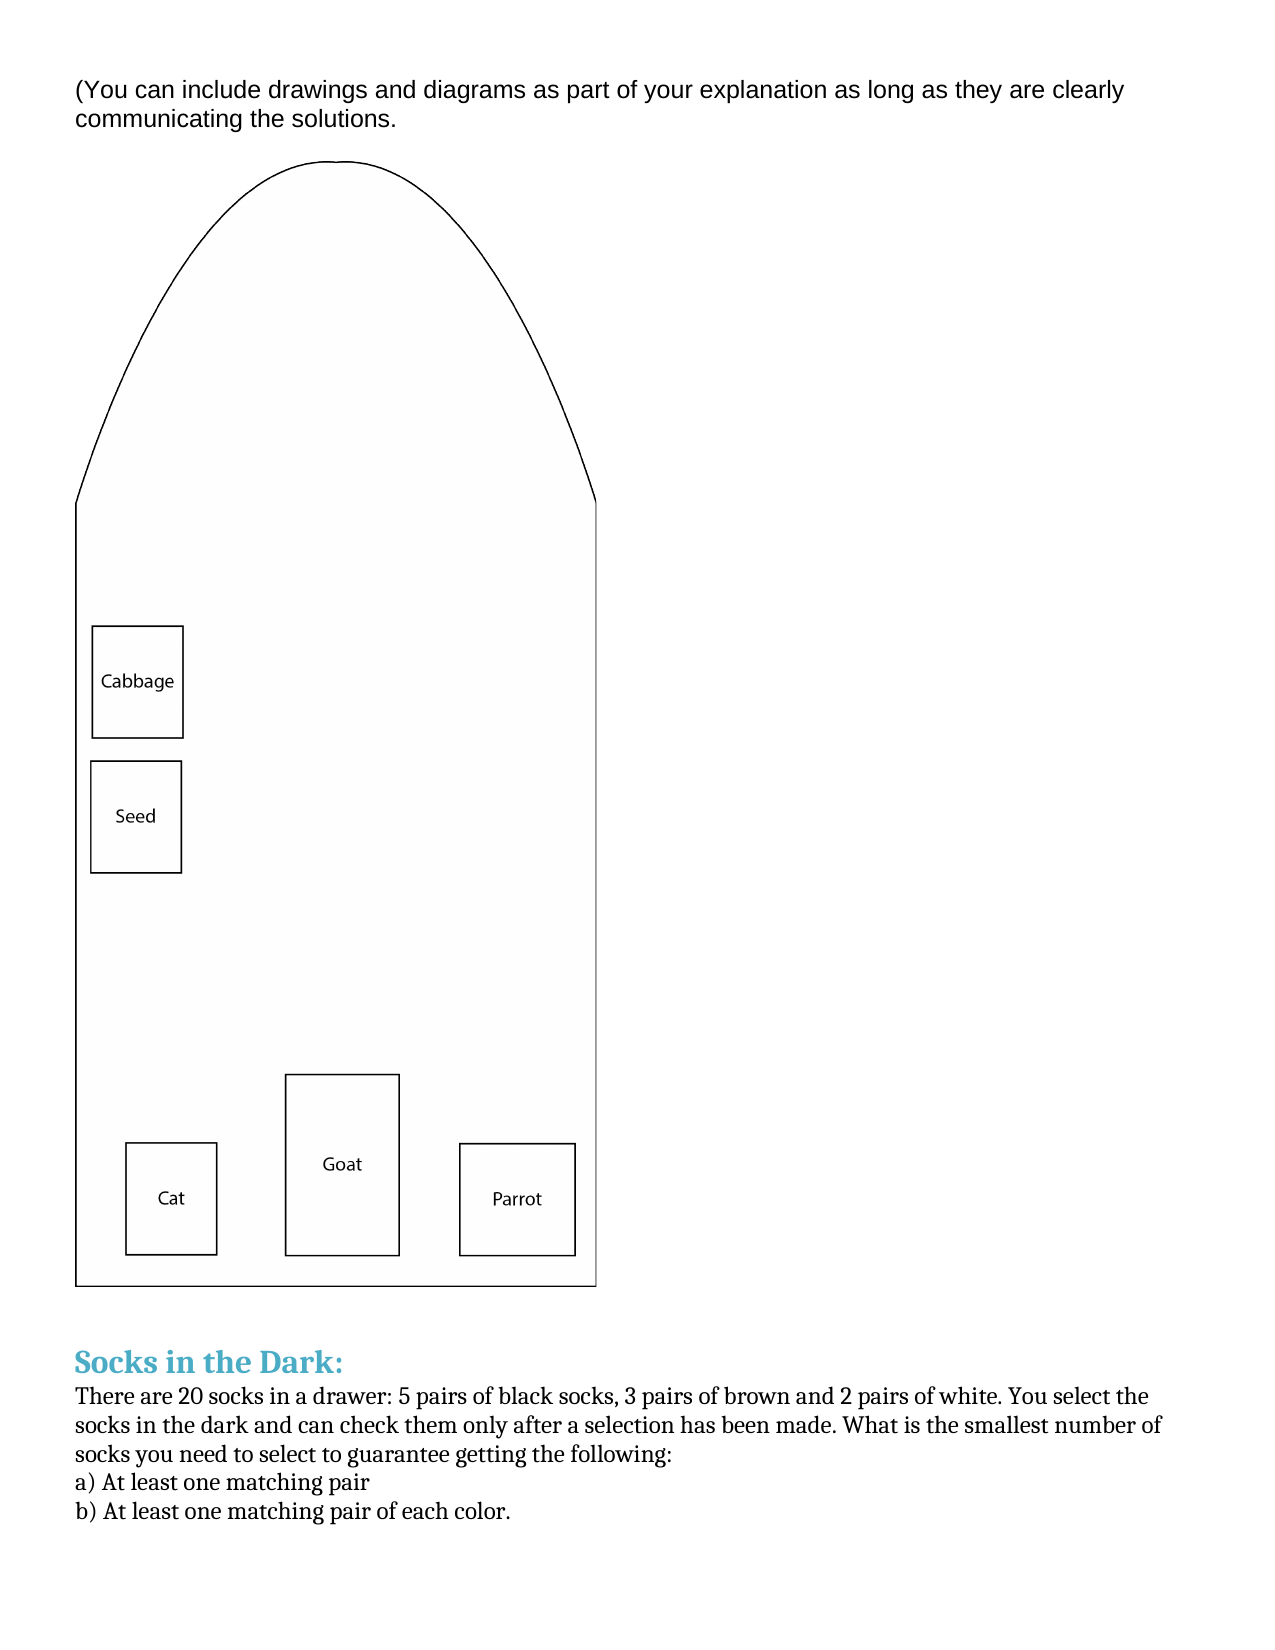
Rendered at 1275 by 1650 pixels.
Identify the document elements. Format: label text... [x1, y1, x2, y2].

picture [75, 161, 597, 1287]
text b) At least one matching pair of each color. [75, 1497, 1200, 1526]
text a) At least one matching pair [75, 1468, 1200, 1497]
text (You can include drawings and diagrams as part of your explanation as long as they are clearly communicating the solutions. [75, 75, 1200, 132]
text There are 20 socks in a drawer: 5 pairs of black socks, 3 pairs of brown and 2 pairs of white. You select the socks in the dark and can check them only after a selection has been made. What is the smallest number of socks you need to select to guarantee getting the following: [75, 1382, 1200, 1468]
text Socks in the Dark: [75, 1344, 1200, 1382]
